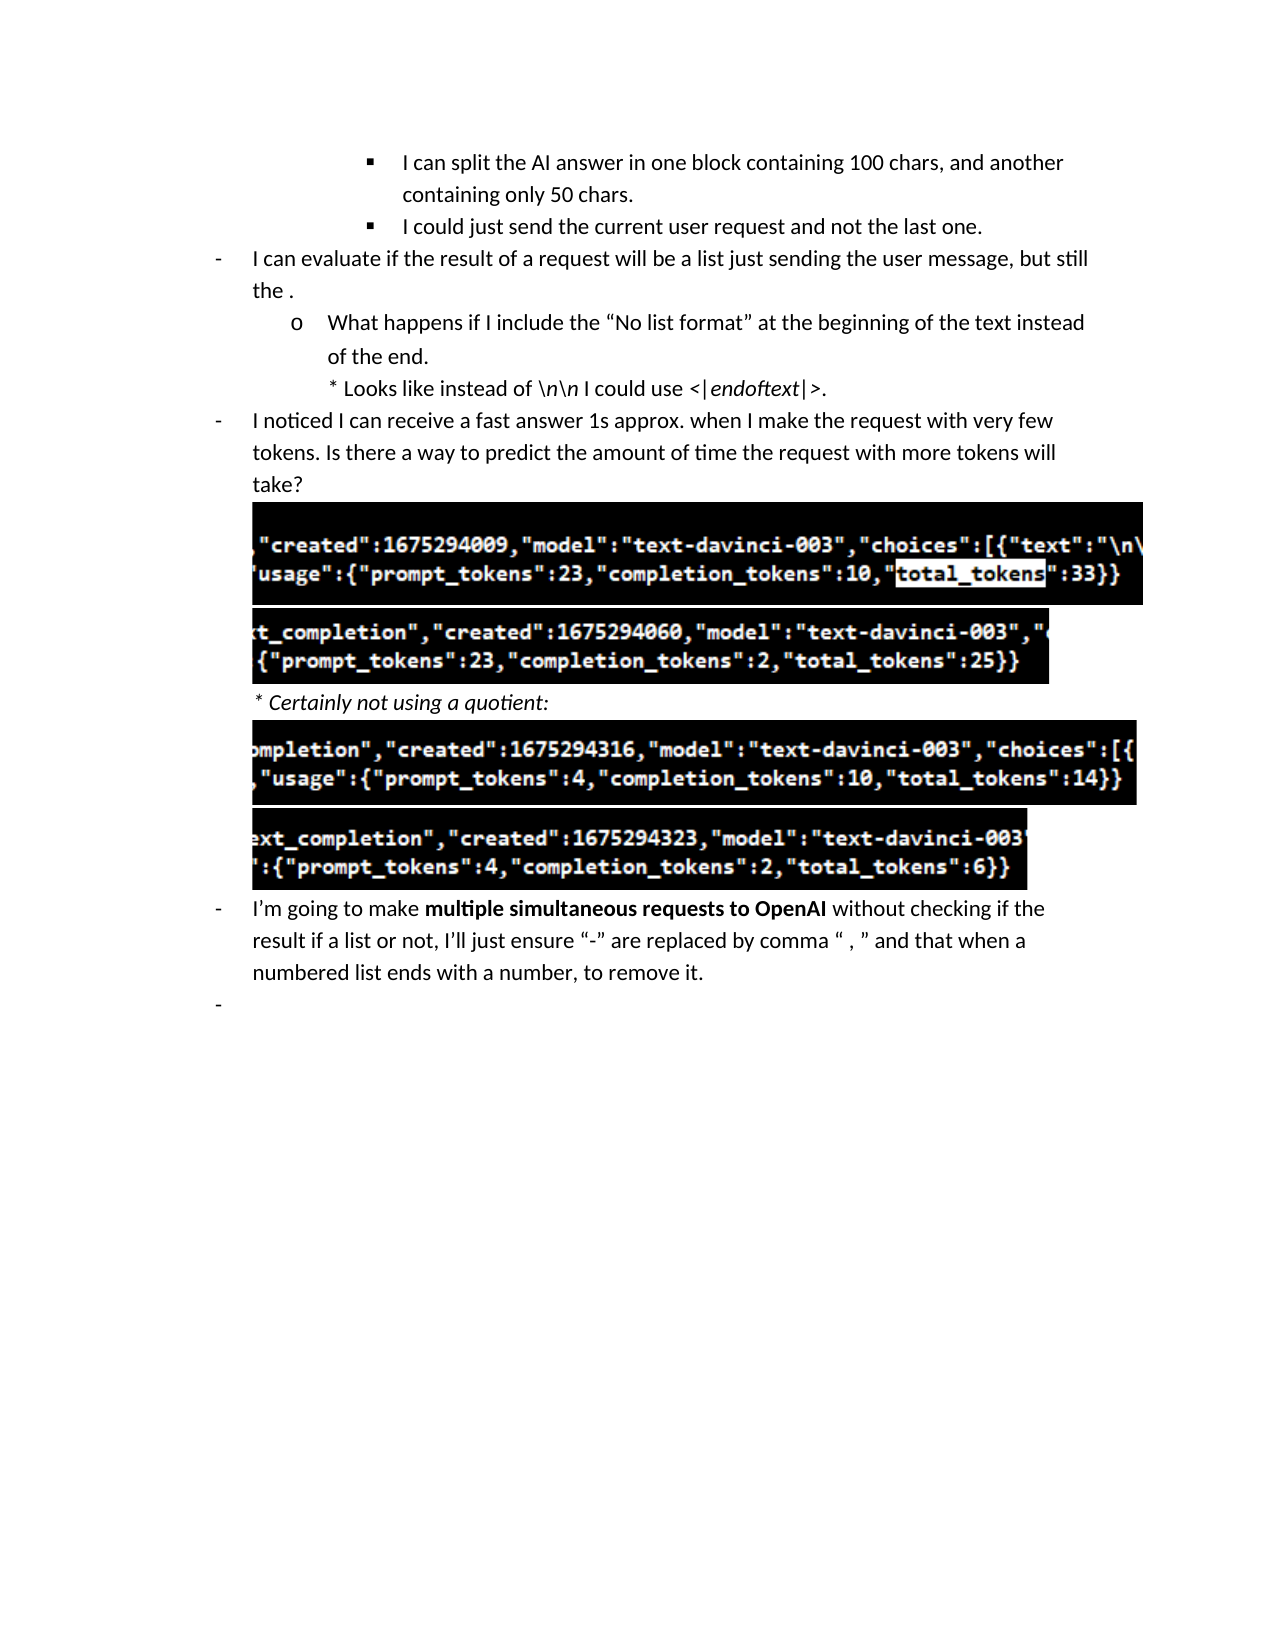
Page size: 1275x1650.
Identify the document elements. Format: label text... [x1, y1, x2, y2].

picture [252, 720, 1137, 805]
picture [252, 808, 1028, 890]
list I’m going to make multiple simultaneous requests to OpenAI without checking if the result if a list or not, I’ll just ensure “-” are replaced by comma “ , ” and that when a numbered list ends with a number, to remove it. [215, 894, 1098, 986]
picture [252, 502, 1143, 605]
picture [252, 608, 1050, 684]
list I could just send the current user request and not the last one. [365, 212, 1098, 240]
list I can split the AI answer in one block containing 100 chars, and another containing only 50 chars. [365, 148, 1098, 208]
list I can evaluate if the result of a request will be a list just sending the user message, but still the . [215, 244, 1098, 304]
list What happens if I include the “No list format” at the beginning of the text instead of the end. * Looks like instead of \n\n I could use <|endoftext|>. [290, 308, 1098, 402]
